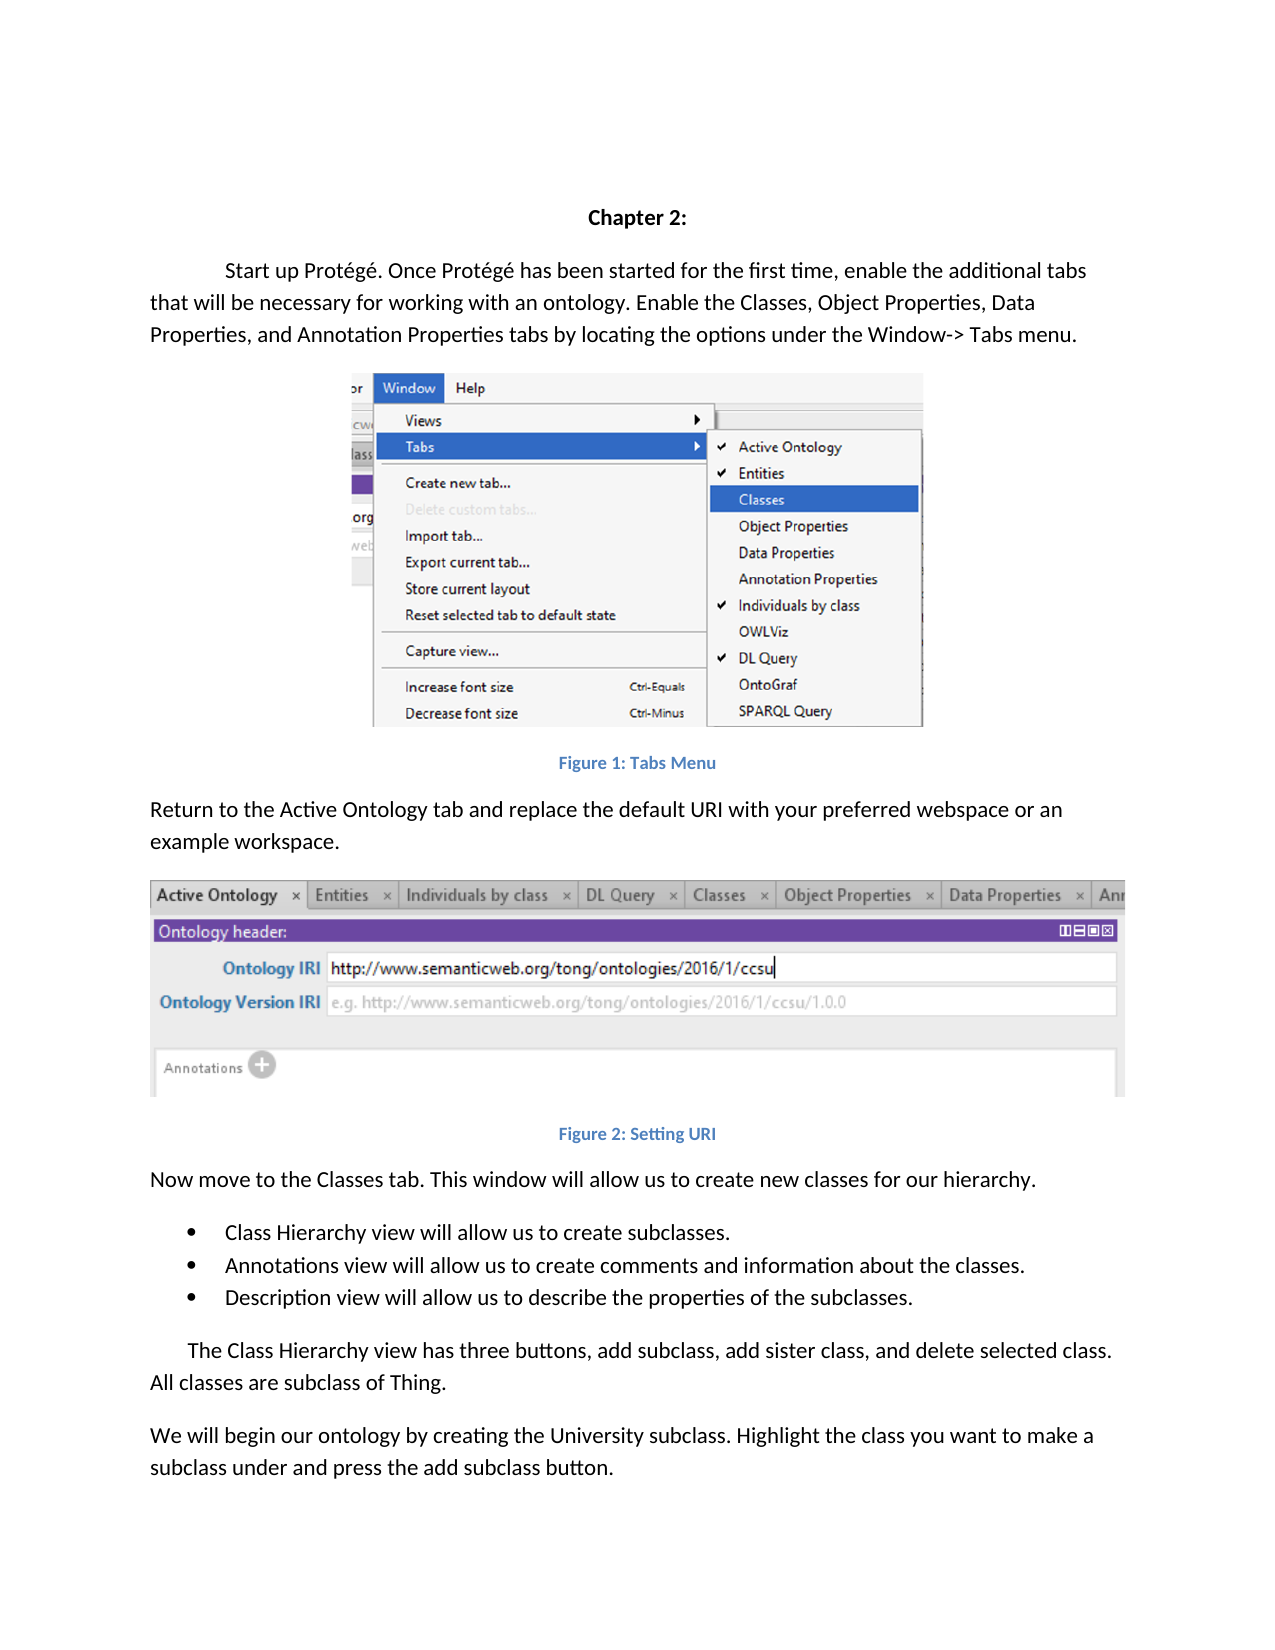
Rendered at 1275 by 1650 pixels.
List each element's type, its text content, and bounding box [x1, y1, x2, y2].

list Description view will allow us to describe the properties of the subclasses. [187, 1283, 1125, 1311]
list Class Hierarchy view will allow us to create subclasses. [187, 1218, 1125, 1247]
text The Class Hierarchy view has three buttons, add subclass, add sister class, and delete selected class. All classes are subclass of Thing. [150, 1336, 1125, 1396]
text Now move to the Classes tab. This window will allow us to create new classes for our hierarchy. [150, 1166, 1125, 1193]
text Chapter 2: [150, 203, 1125, 231]
list Annotations view will allow us to create comments and information about the classes. [187, 1251, 1125, 1279]
picture [351, 373, 924, 727]
picture [150, 880, 1125, 1097]
text We will begin our ontology by creating the University subclass. Highlight the class you want to make a subclass under and press the add subclass button. [150, 1421, 1125, 1481]
text Start up Protégé. Once Protégé has been started for the first time, enable the additional tabs that will be necessary for working with an ontology. Enable the Classes, Object Properties, Data Properties, and Annotation Properties tabs by locating the options under the Window-> Tabs menu. [150, 256, 1125, 348]
text Return to the Active Ontology tab and replace the default URI with your preferred webspace or an example workspace. [150, 795, 1125, 856]
